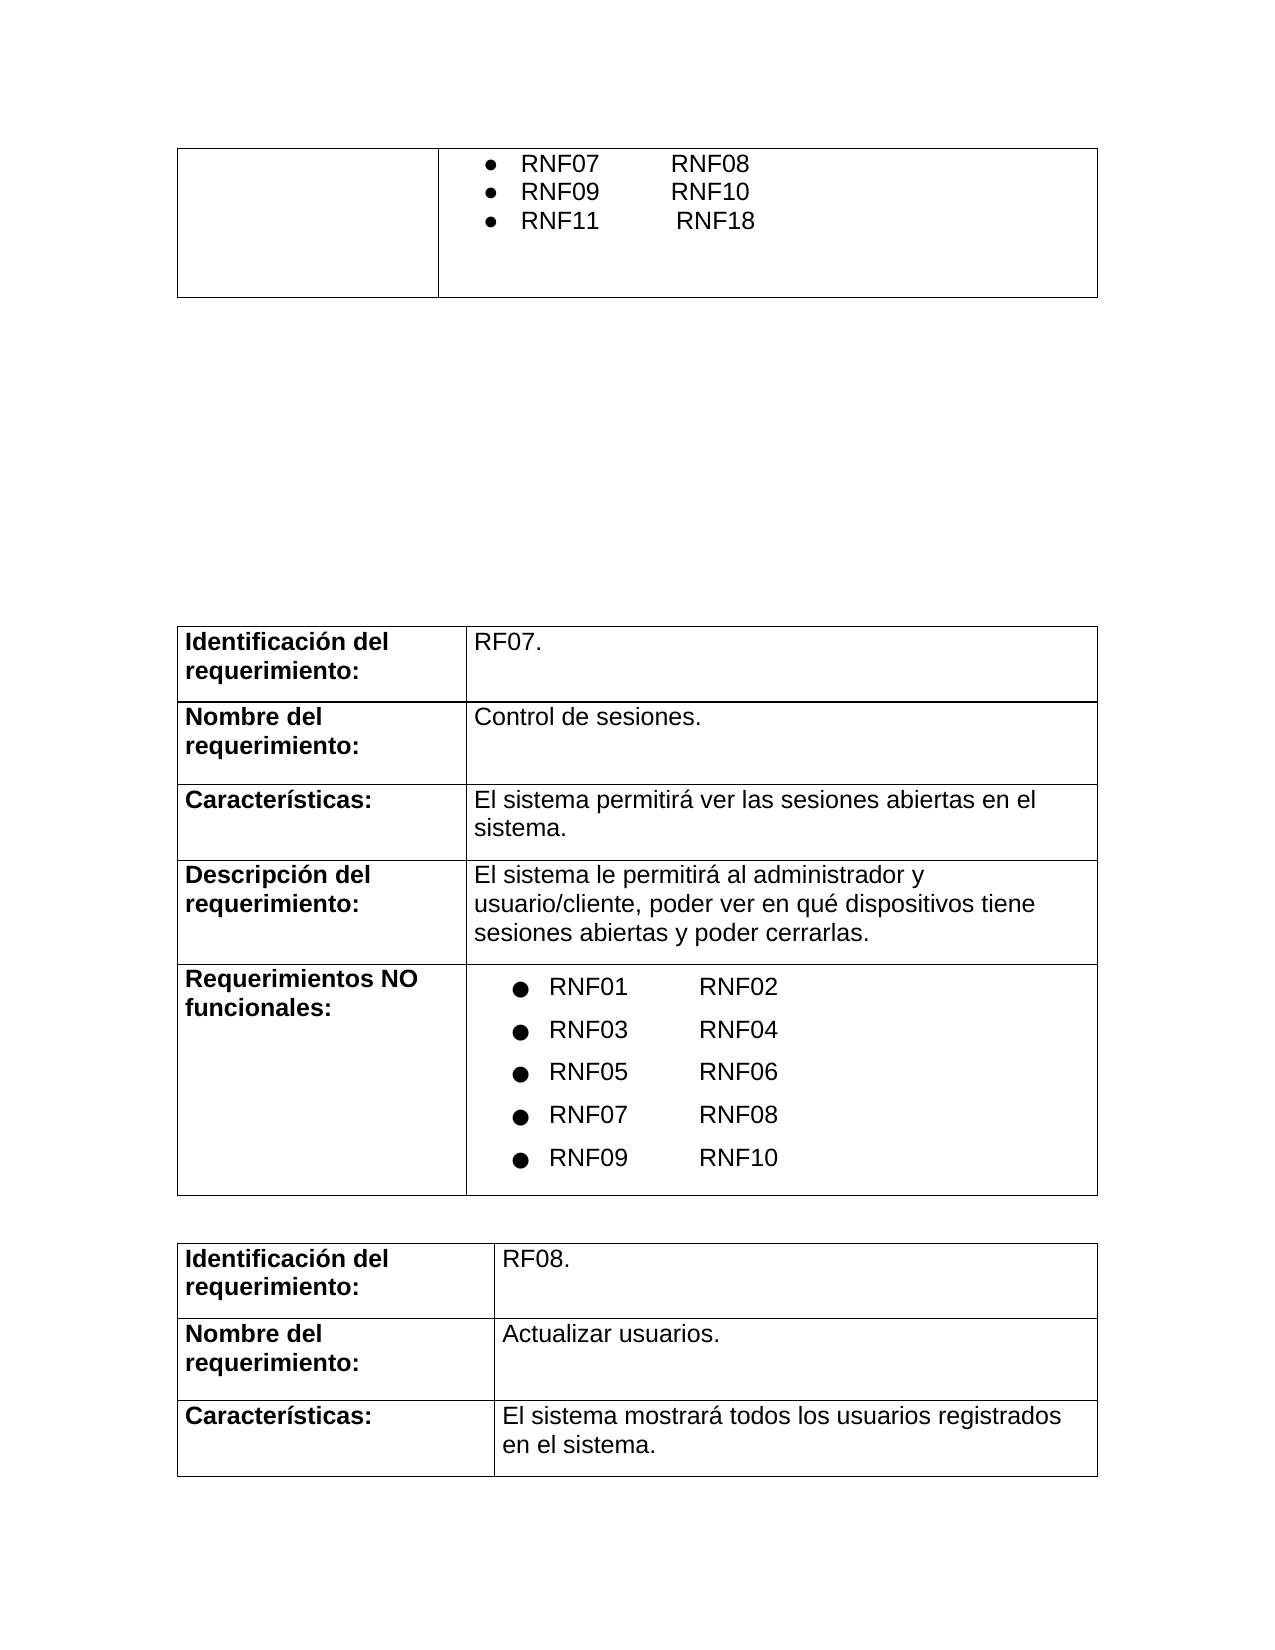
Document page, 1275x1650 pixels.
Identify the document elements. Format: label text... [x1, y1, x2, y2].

table_header Identificación del requerimiento: [178, 1244, 494, 1318]
table_cell Actualizar usuarios. [495, 1319, 1097, 1400]
table_cell Requerimientos NO funcionales: [178, 965, 466, 1195]
table_cell El sistema permitirá ver las sesiones abiertas en el sistema. [467, 785, 1097, 859]
table_cell Descripción del requerimiento: [178, 861, 466, 963]
table_cell El sistema mostrará todos los usuarios registrados en el sistema. [495, 1401, 1097, 1476]
table_cell Características: [178, 785, 466, 859]
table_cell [178, 149, 438, 297]
table_header Identificación del requerimiento: [178, 627, 466, 701]
table_header RF08. [495, 1244, 1097, 1318]
table_cell Nombre del requerimiento: [178, 703, 466, 784]
table_cell Nombre del requerimiento: [178, 1319, 494, 1400]
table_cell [439, 149, 1097, 297]
table_cell Características: [178, 1401, 494, 1476]
table_cell RNF01 RNF02 RNF03 RNF04 RNF05 RNF06 RNF07 RNF08 RNF09 RNF10 [467, 965, 1097, 1195]
table_cell Control de sesiones. [467, 703, 1097, 784]
table_header RF07. [467, 627, 1097, 701]
table_cell El sistema le permitirá al administrador y usuario/cliente, poder ver en qué dispositivos tiene sesiones abiertas y poder cerrarlas. [467, 861, 1097, 963]
